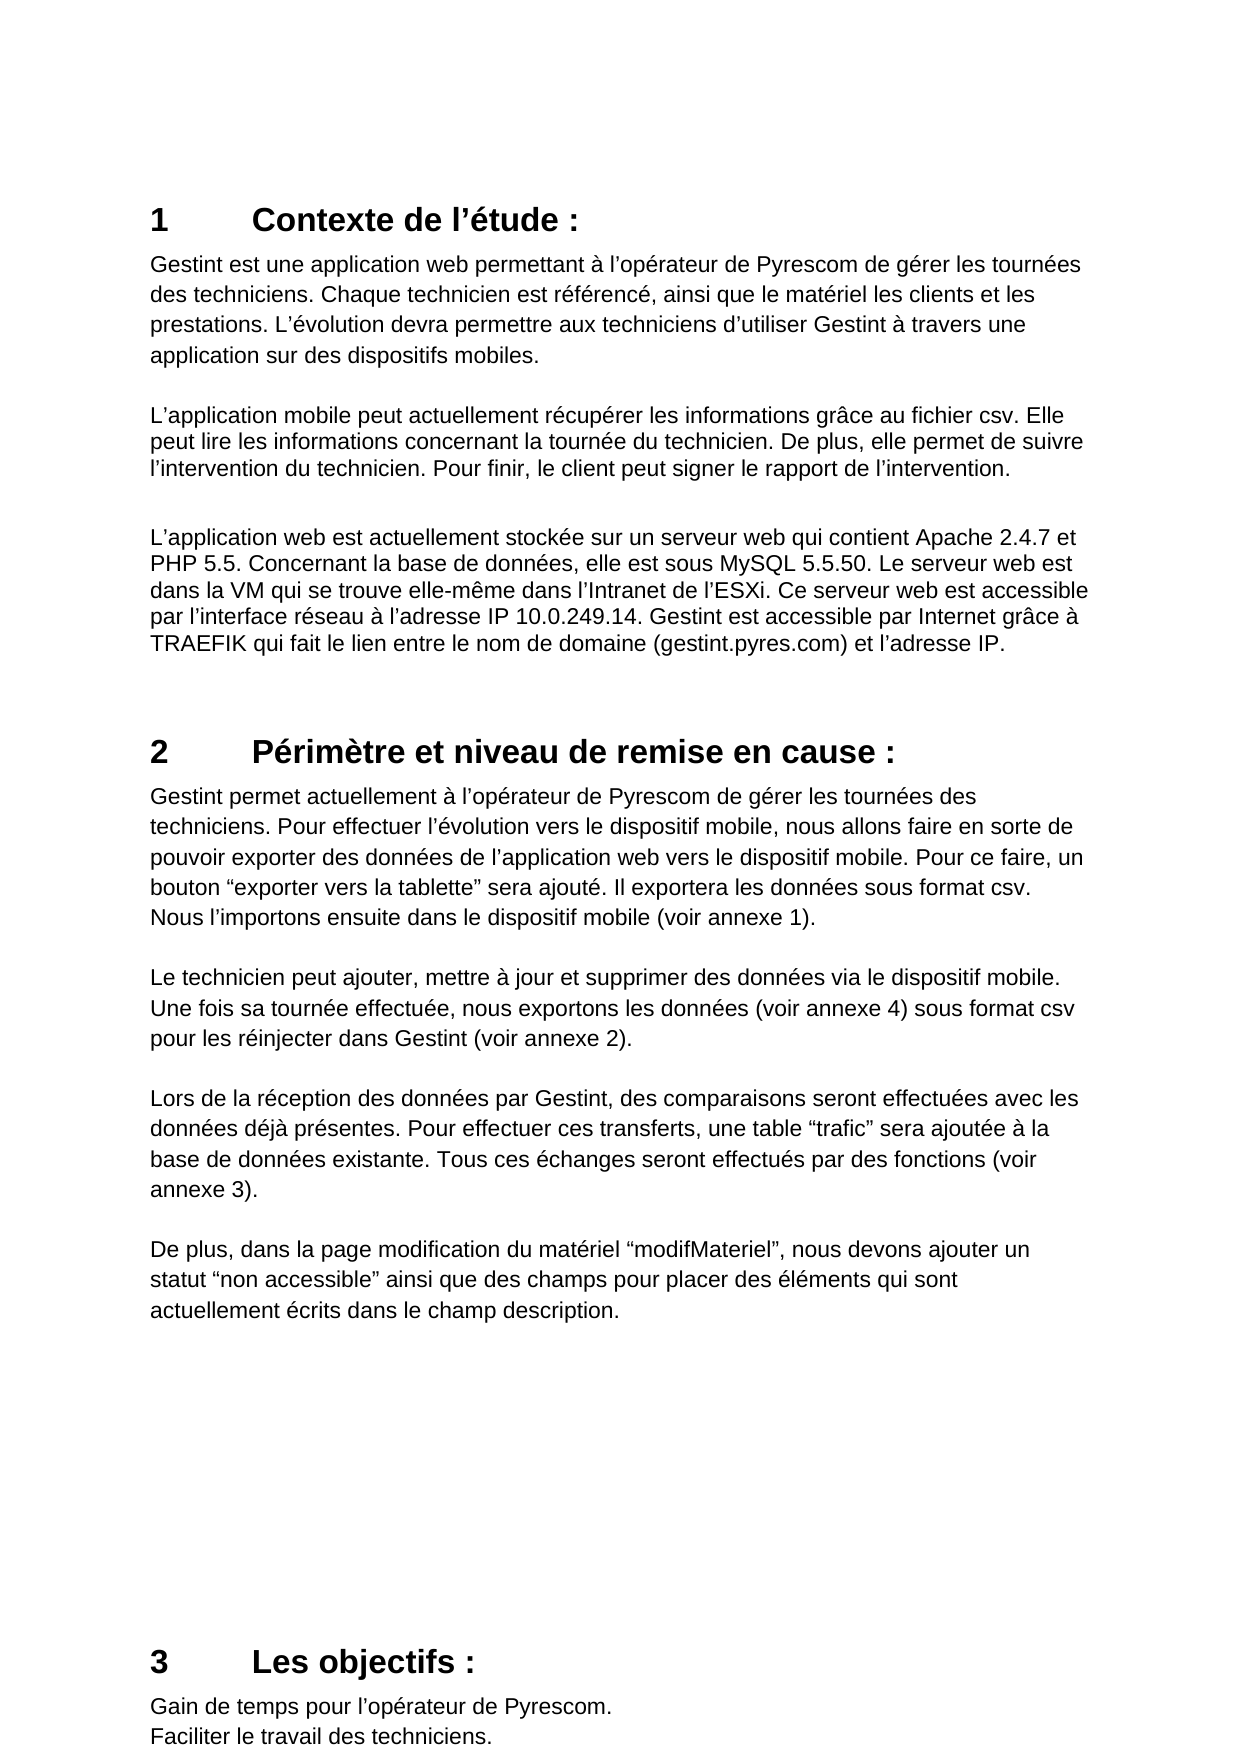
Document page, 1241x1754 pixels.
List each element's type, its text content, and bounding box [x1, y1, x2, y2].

text Lors de la réception des données par Gestint, des comparaisons seront effectuées avec les données déjà présentes. Pour effectuer ces transferts, une table “trafic” sera ajoutée à la base de données existante. Tous ces échanges seront effectués par des fonctions (voir annexe 3). [150, 1085, 1090, 1232]
text Gestint est une application web permettant à l’opérateur de Pyrescom de gérer les tournées des techniciens. Chaque technicien est référencé, ainsi que le matériel les clients et les prestations. L’évolution devra permettre aux techniciens d’utiliser Gestint à travers une application sur des dispositifs mobiles. [150, 251, 1090, 368]
text L’application mobile peut actuellement récupérer les informations grâce au fichier csv. Elle peut lire les informations concernant la tournée du technicien. De plus, elle permet de suivre l’intervention du technicien. Pour finir, le client peut signer le rapport de l’intervention. [150, 402, 1090, 481]
text Gain de temps pour l’opérateur de Pyrescom. [150, 1693, 1090, 1719]
text Faciliter le travail des techniciens. [150, 1723, 1090, 1750]
subtitle 3 Les objectifs : [150, 1642, 1090, 1681]
text Le technicien peut ajouter, mettre à jour et supprimer des données via le dispositif mobile. Une fois sa tournée effectuée, nous exportons les données (voir annexe 4) sous format csv pour les réinjecter dans Gestint (voir annexe 2). [150, 964, 1090, 1051]
subtitle 1 Contexte de l’étude : [150, 200, 1090, 238]
text De plus, dans la page modification du matériel “modifMateriel”, nous devons ajouter un statut “non accessible” ainsi que des champs pour placer des éléments qui sont actuellement écrits dans le champ description. [150, 1236, 1090, 1323]
text Gestint permet actuellement à l’opérateur de Pyrescom de gérer les tournées des techniciens. Pour effectuer l’évolution vers le dispositif mobile, nous allons faire en sorte de pouvoir exporter des données de l’application web vers le dispositif mobile. Pour ce faire, un bouton “exporter vers la tablette” sera ajouté. Il exportera les données sous format csv. Nous l’importons ensuite dans le dispositif mobile (voir annexe 1). [150, 783, 1090, 930]
subtitle 2 Périmètre et niveau de remise en cause : [150, 732, 1090, 771]
text L’application web est actuellement stockée sur un serveur web qui contient Apache 2.4.7 et PHP 5.5. Concernant la base de données, elle est sous MySQL 5.5.50. Le serveur web est dans la VM qui se trouve elle-même dans l’Intranet de l’ESXi. Ce serveur web est accessible par l’interface réseau à l’adresse IP 10.0.249.14. Gestint est accessible par Internet grâce à TRAEFIK qui fait le lien entre le nom de domaine (gestint.pyres.com) et l’adresse IP. [150, 524, 1090, 682]
